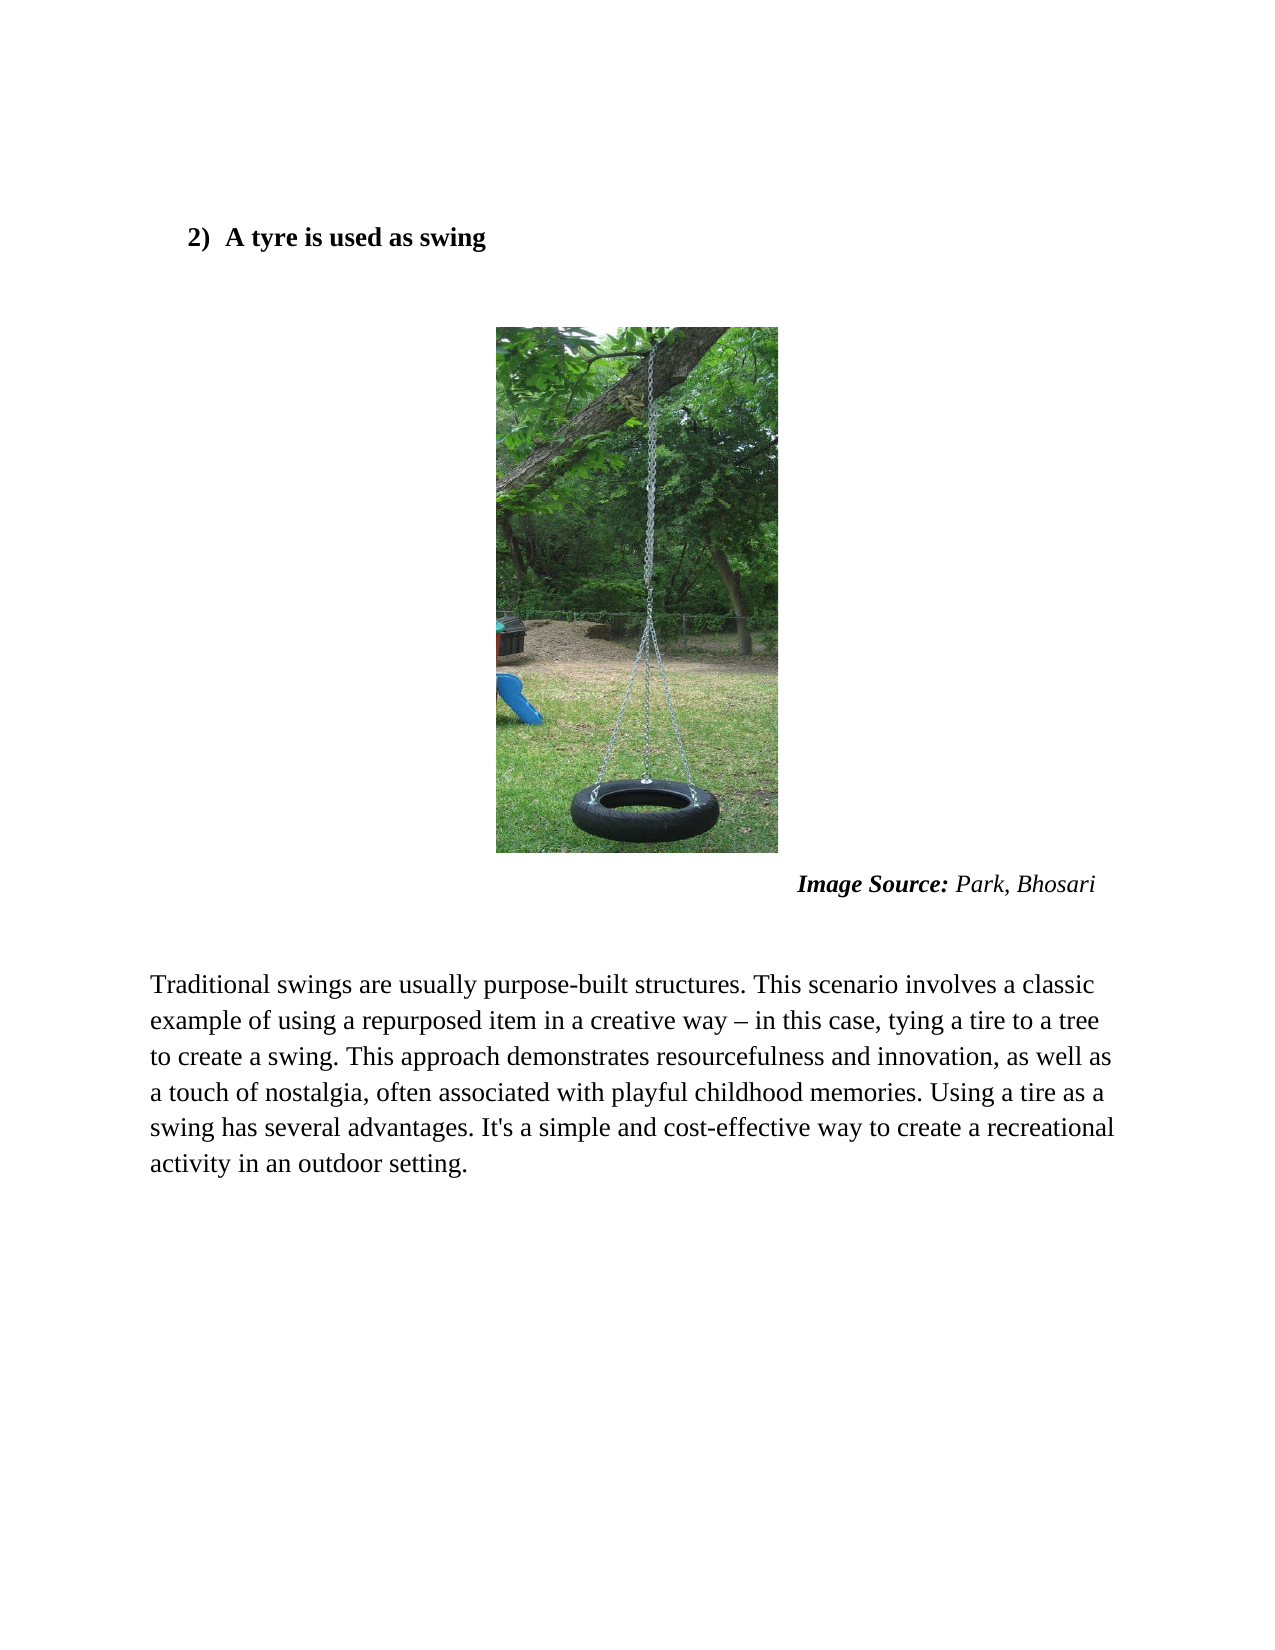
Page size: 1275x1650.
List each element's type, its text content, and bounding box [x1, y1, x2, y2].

list A tyre is used as swing [187, 221, 1125, 253]
picture [496, 327, 779, 853]
text Traditional swings are usually purpose-built structures. This scenario involves a classic example of using a repurposed item in a creative way – in this case, tying a tire to a tree to create a swing. This approach demonstrates resourcefulness and innovation, as well as a touch of nostalgia, often associated with playful childhood memories. Using a tire as a swing has several advantages. It's a simple and cost-effective way to create a recreational activity in an outdoor setting. [150, 968, 1125, 1178]
text Image Source: Park, Bhosari [225, 869, 1125, 898]
